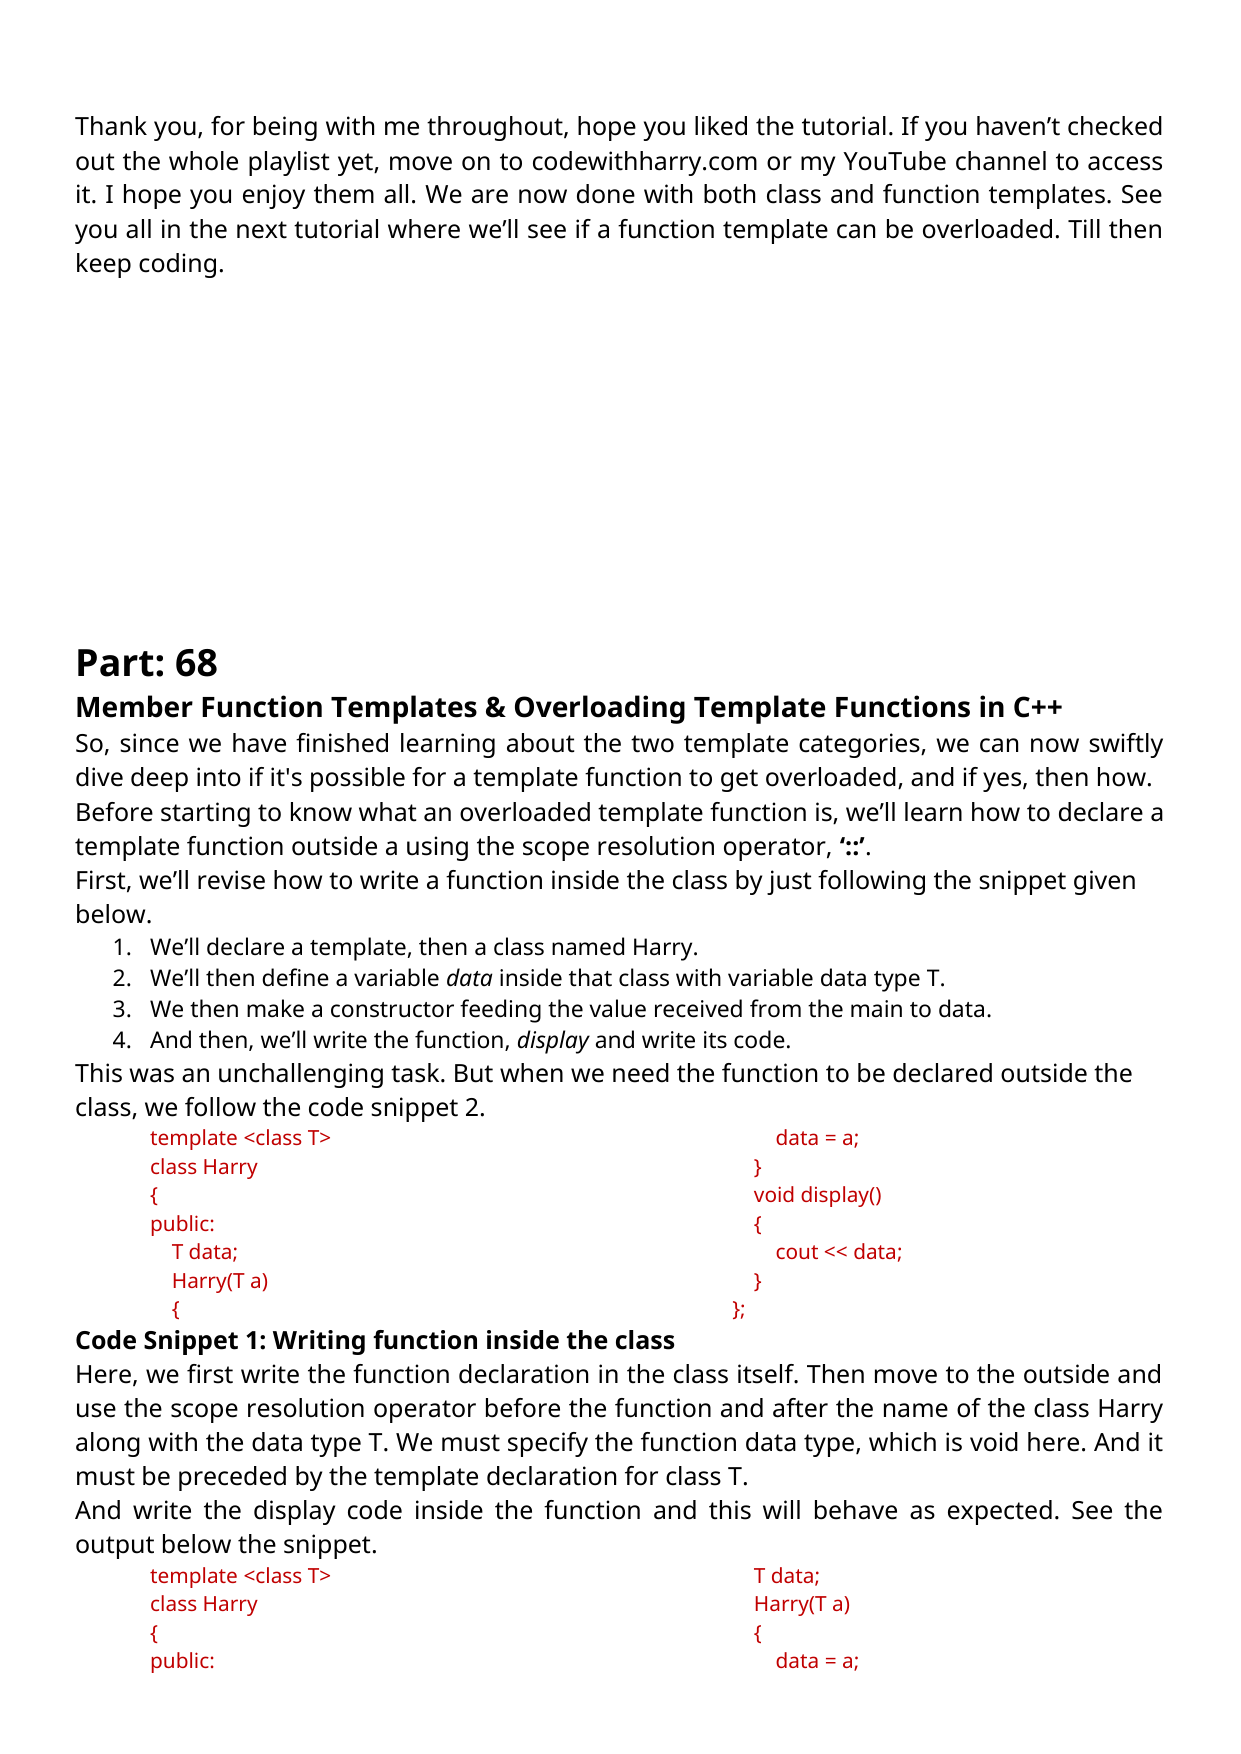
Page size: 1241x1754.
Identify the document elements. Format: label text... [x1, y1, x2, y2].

text class Harry [150, 1589, 583, 1618]
text And write the display code inside the function and this will behave as expected. See the output below the snippet. [75, 1493, 1165, 1561]
text T data; [150, 1237, 583, 1266]
text class Harry [150, 1152, 583, 1180]
text Harry(T a) [150, 1266, 583, 1294]
text Code Snippet 1: Writing function inside the class [75, 1323, 1165, 1357]
text This was an unchallenging task. But when we need the function to be declared outside the class, we follow the code snippet 2. [75, 1055, 1165, 1123]
text Thank you, for being with me throughout, hope you liked the tutorial. If you haven’t checked out the whole playlist yet, move on to codewithharry.com or my YouTube channel to access it. I hope you enjoy them all. We are now done with both class and function templates. See you all in the next tutorial where we’ll see if a function template can be overloaded. Till then keep coding. [75, 75, 1165, 279]
text Before starting to know what an overloaded template function is, we’ll learn how to declare a template function outside a using the scope resolution operator, ‘::’. [75, 794, 1165, 862]
text So, since we have finished learning about the two template categories, we can now swiftly dive deep into if it's possible for a template function to get overloaded, and if yes, then how. [75, 726, 1165, 794]
text public: [150, 1209, 583, 1237]
text { [732, 1209, 1165, 1237]
text data = a; [732, 1123, 1165, 1152]
text { [150, 1618, 583, 1646]
text cout << data; [732, 1237, 1165, 1266]
subtitle Member Function Templates & Overloading Template Functions in C++ [75, 688, 1165, 726]
text data = a; [732, 1646, 1165, 1675]
text } [732, 1266, 1165, 1294]
text T data; [732, 1561, 1165, 1589]
text Here, we first write the function declaration in the class itself. Then move to the outside and use the scope resolution operator before the function and after the name of the class Harry along with the data type T. We must specify the function data type, which is void here. And it must be preceded by the template declaration for class T. [75, 1357, 1165, 1493]
text { [150, 1294, 583, 1323]
list We’ll then define a variable data inside that class with variable data type T. [112, 962, 1165, 993]
text Harry(T a) [732, 1589, 1165, 1618]
list We’ll declare a template, then a class named Harry. [112, 930, 1165, 962]
list And then, we’ll write the function, display and write its code. [112, 1024, 1165, 1055]
text }; [732, 1294, 1165, 1323]
text First, we’ll revise how to write a function inside the class by just following the snippet given below. [75, 862, 1165, 930]
text void display() [732, 1180, 1165, 1209]
text template <class T> [150, 1123, 583, 1152]
text template <class T> [150, 1561, 583, 1589]
list We then make a constructor feeding the value received from the main to data. [112, 993, 1165, 1024]
text { [150, 1180, 583, 1209]
text Part: 68 [75, 637, 1165, 688]
text public: [150, 1646, 583, 1675]
text { [732, 1618, 1165, 1646]
text } [732, 1152, 1165, 1180]
